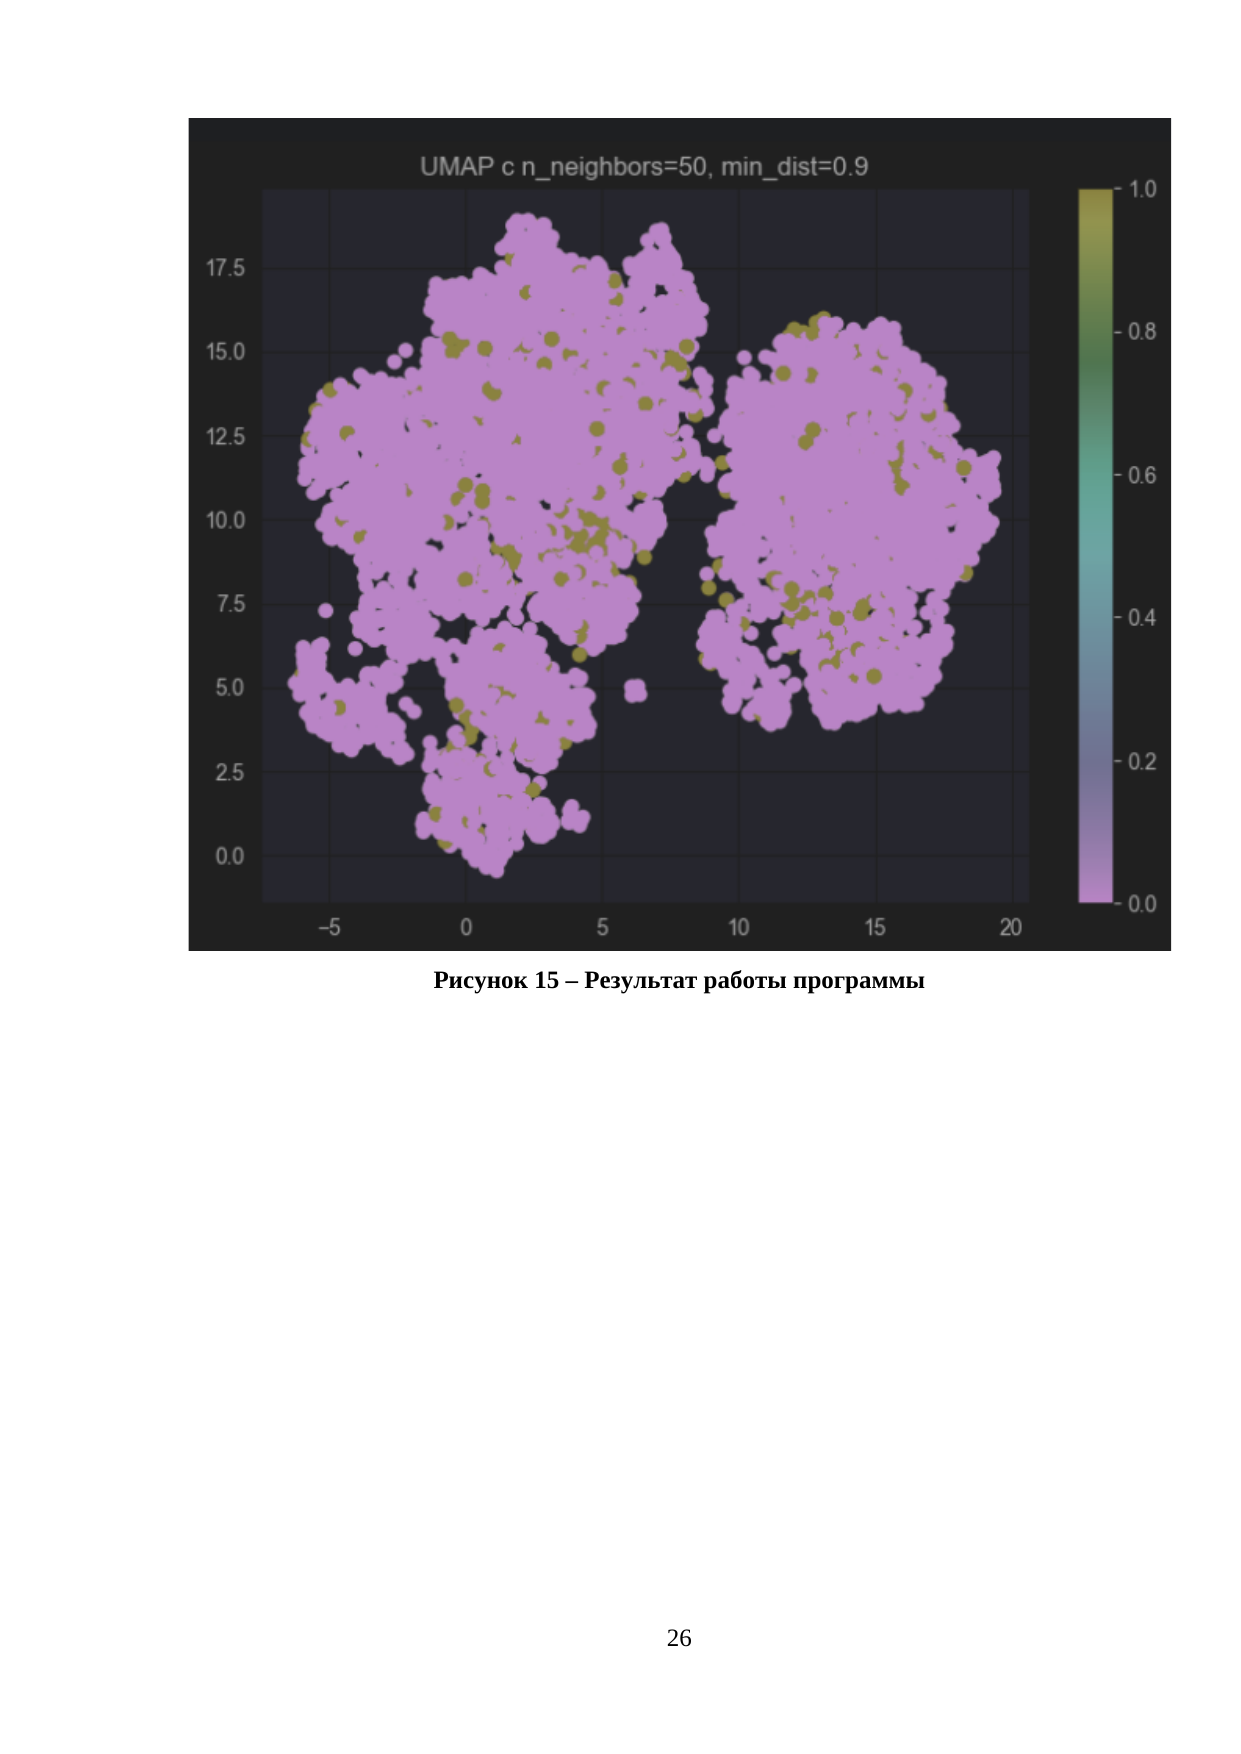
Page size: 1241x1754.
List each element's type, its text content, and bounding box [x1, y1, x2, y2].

picture [188, 118, 1172, 951]
table_cell Рисунок 15 – Результат работы программы [177, 118, 1181, 1051]
